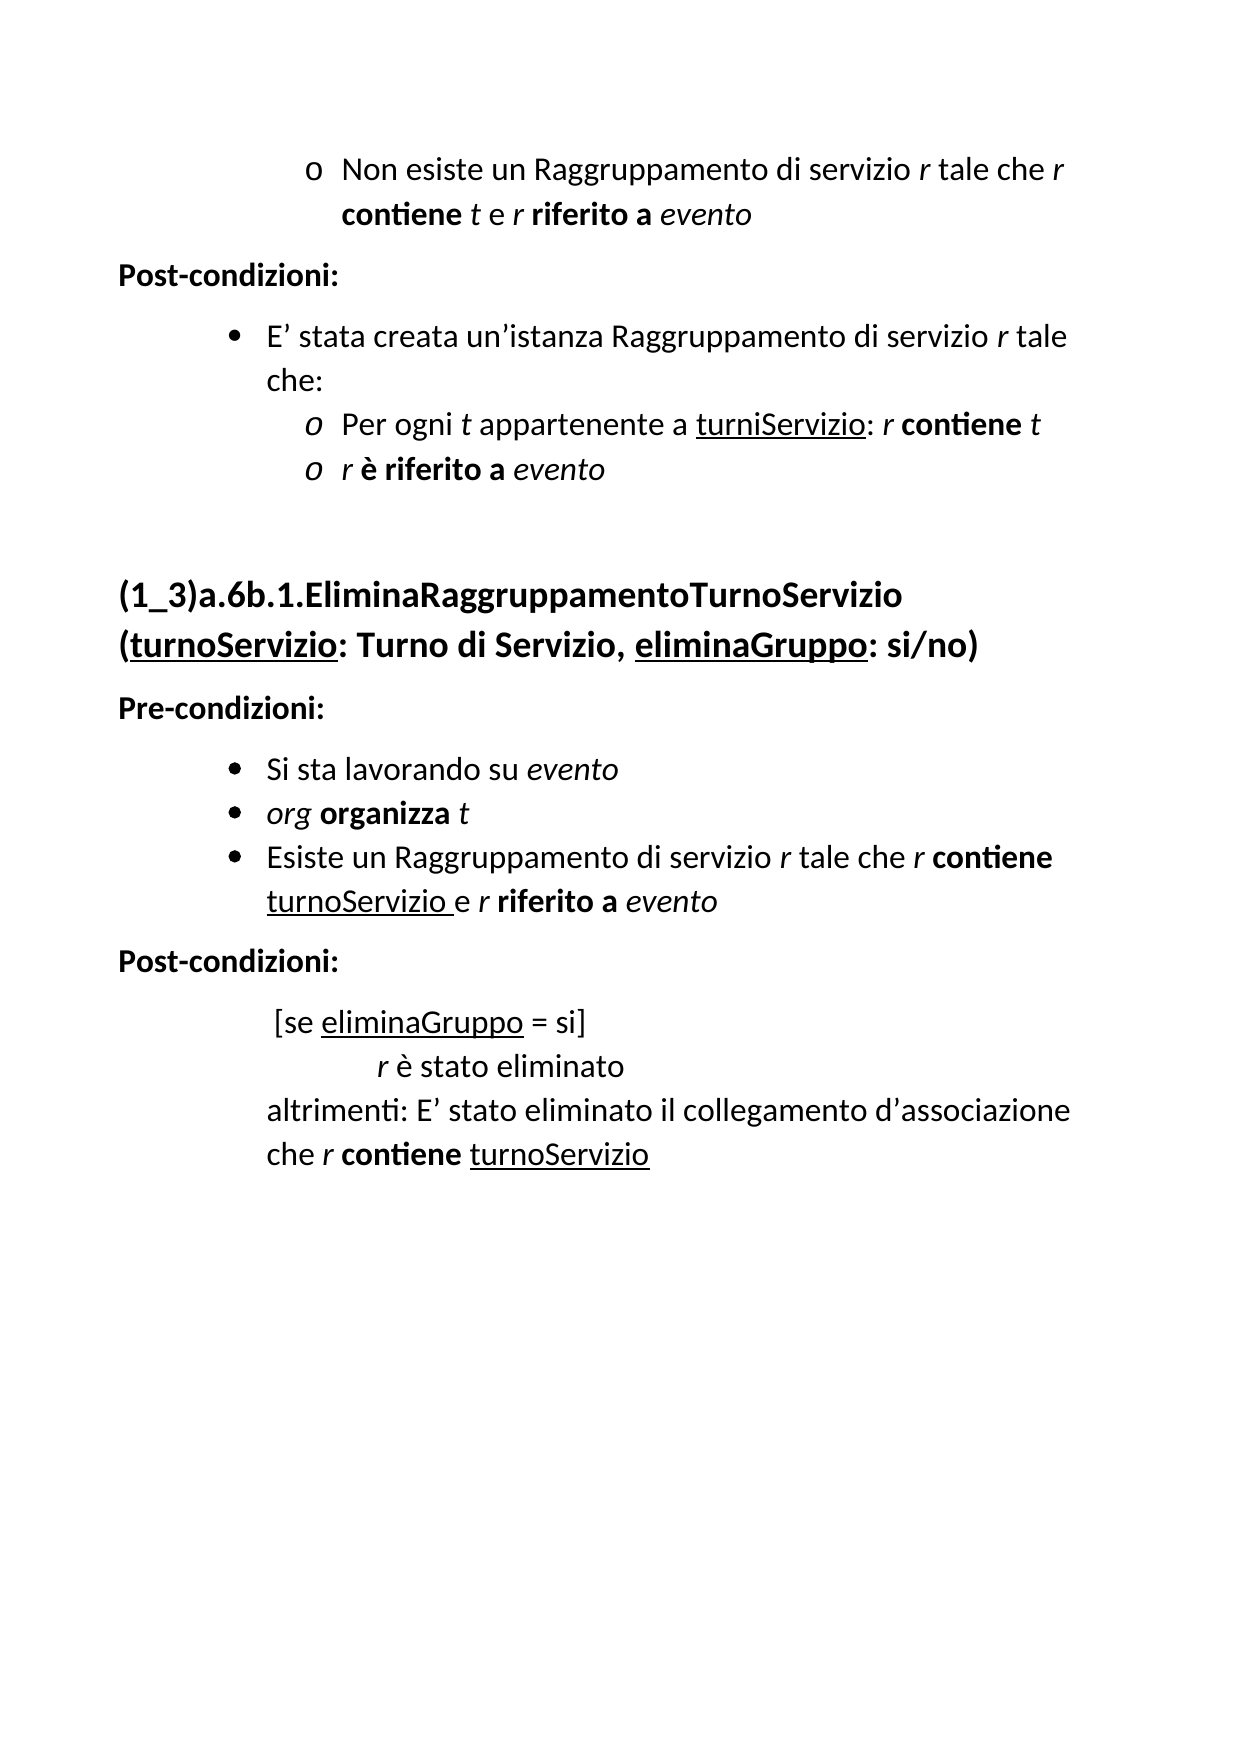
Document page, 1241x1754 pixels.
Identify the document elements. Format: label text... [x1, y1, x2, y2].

list Esiste un Raggruppamento di servizio r tale che r contiene turnoServizio e r riferito a evento [229, 836, 1122, 920]
text (1_3)a.6b.1.EliminaRaggruppamentoTurnoServizio(turnoServizio: Turno di Servizio, eliminaGruppo: si/no) [118, 571, 1122, 667]
list altrimenti: E’ stato eliminato il collegamento d’associazione che r contiene turnoServizio [266, 1089, 1122, 1173]
text Post-condizioni: [118, 940, 1122, 981]
text Post-condizioni: [118, 254, 1122, 295]
list Per ogni t appartenente a turniServizio: r contiene t [304, 402, 1122, 445]
list E’ stata creata un’istanza Raggruppamento di servizio r tale che: [229, 314, 1122, 399]
text Pre-condizioni: [118, 687, 1122, 728]
list Non esiste un Raggruppamento di servizio r tale che r contiene t e r riferito a evento [304, 148, 1122, 234]
list Si sta lavorando su evento [229, 748, 1122, 788]
list [se eliminaGruppo = si] [274, 1001, 1122, 1042]
list r è riferito a evento [304, 448, 1122, 491]
list r è stato eliminato [377, 1045, 1122, 1086]
list org organizza t [229, 792, 1122, 832]
